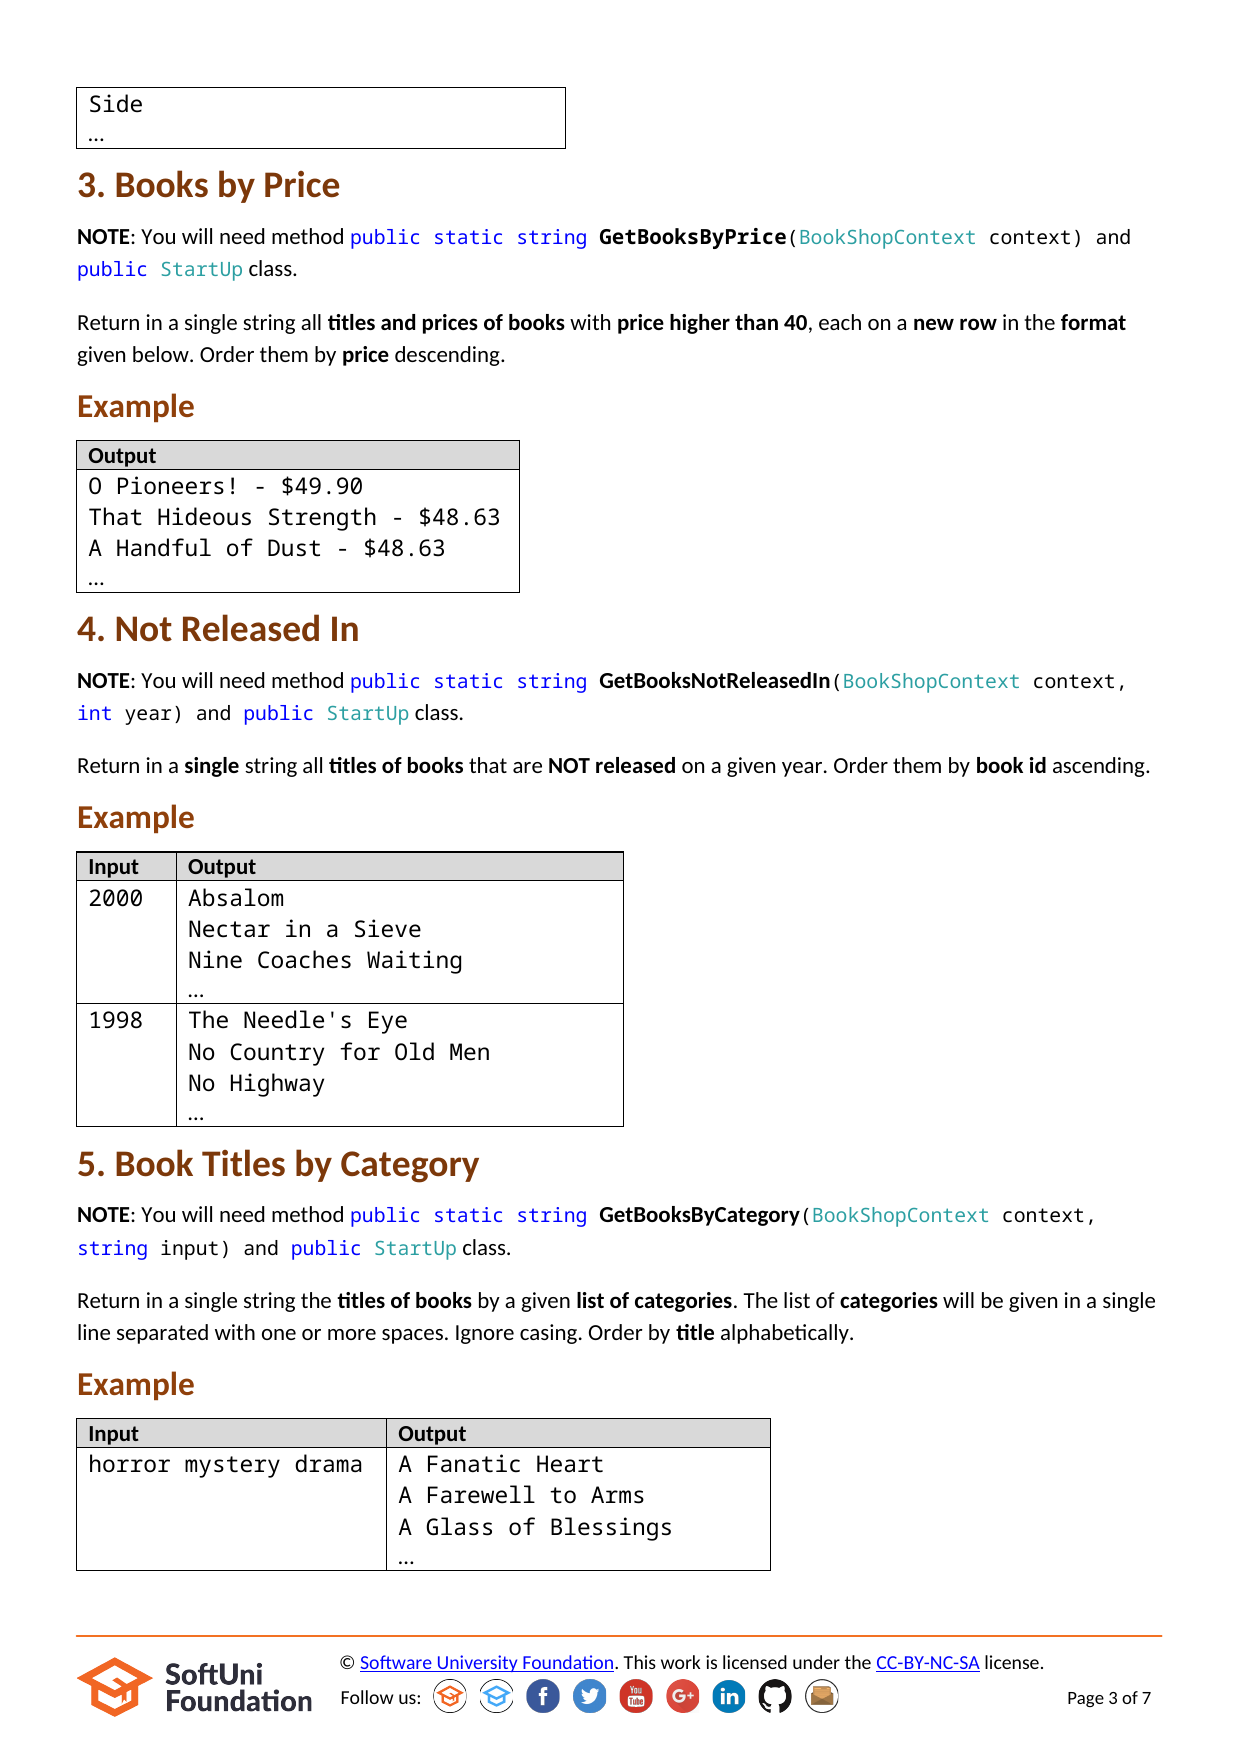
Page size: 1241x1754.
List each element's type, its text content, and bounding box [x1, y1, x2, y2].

subtitle Not Released In [77, 605, 1163, 651]
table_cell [77, 88, 565, 147]
picture [480, 1679, 513, 1713]
picture [727, 1694, 738, 1704]
picture [736, 1703, 746, 1713]
picture [666, 1679, 700, 1713]
text Return in a single string the titles of books by a given list of categories. The list of categories will be given in a single line separated with one or more spaces. Ignore casing. Order by title alphabetically. [77, 1286, 1163, 1346]
picture [758, 1679, 792, 1713]
picture [619, 1679, 653, 1713]
table_header Output [177, 853, 623, 880]
picture [573, 1679, 607, 1713]
table_cell 2000 [77, 881, 176, 1003]
table_header Input [77, 1419, 386, 1447]
text NOTE: You will need method public static string GetBooksByPrice(BookShopContext context) and public StartUp class. [77, 222, 1163, 283]
text NOTE: You will need method public static string GetBooksNotReleasedIn(BookShopContext context, int year) and public StartUp class. [77, 666, 1163, 727]
subtitle Example [77, 384, 1163, 425]
picture [736, 1680, 746, 1690]
picture [433, 1679, 467, 1713]
table_cell Absalom Nectar in a Sieve Nine Coaches Waiting … [177, 881, 623, 1003]
table_cell O Pioneers! - $49.90 That Hideous Strength - $48.63 A Handful of Dust - $48.63 … [77, 470, 519, 592]
picture [76, 1657, 312, 1717]
table_cell horror mystery drama [77, 1448, 386, 1570]
table_cell 1998 [77, 1004, 176, 1126]
table_header Output [77, 441, 519, 469]
picture [805, 1679, 839, 1713]
text Return in a single string all titles of books that are NOT released on a given year. Order them by book id ascending. [77, 752, 1163, 779]
subtitle Book Titles by Category [77, 1139, 1163, 1185]
subtitle Example [77, 796, 1163, 837]
table_cell A Fanatic Heart A Farewell to Arms A Glass of Blessings … [387, 1448, 770, 1570]
text Return in a single string all titles and prices of books with price higher than 40, each on a new row in the format given below. Order them by price descending. [77, 308, 1163, 368]
table_header Output [387, 1419, 770, 1447]
text NOTE: You will need method public static string GetBooksByCategory(BookShopContext context, string input) and public StartUp class. [77, 1201, 1163, 1261]
subtitle Books by Price [77, 161, 1163, 207]
picture [712, 1703, 722, 1713]
table_header Input [77, 853, 176, 880]
table_cell The Needle's Eye No Country for Old Men No Highway … [177, 1004, 623, 1126]
picture [526, 1679, 560, 1713]
subtitle Example [77, 1363, 1163, 1404]
picture [712, 1680, 722, 1690]
